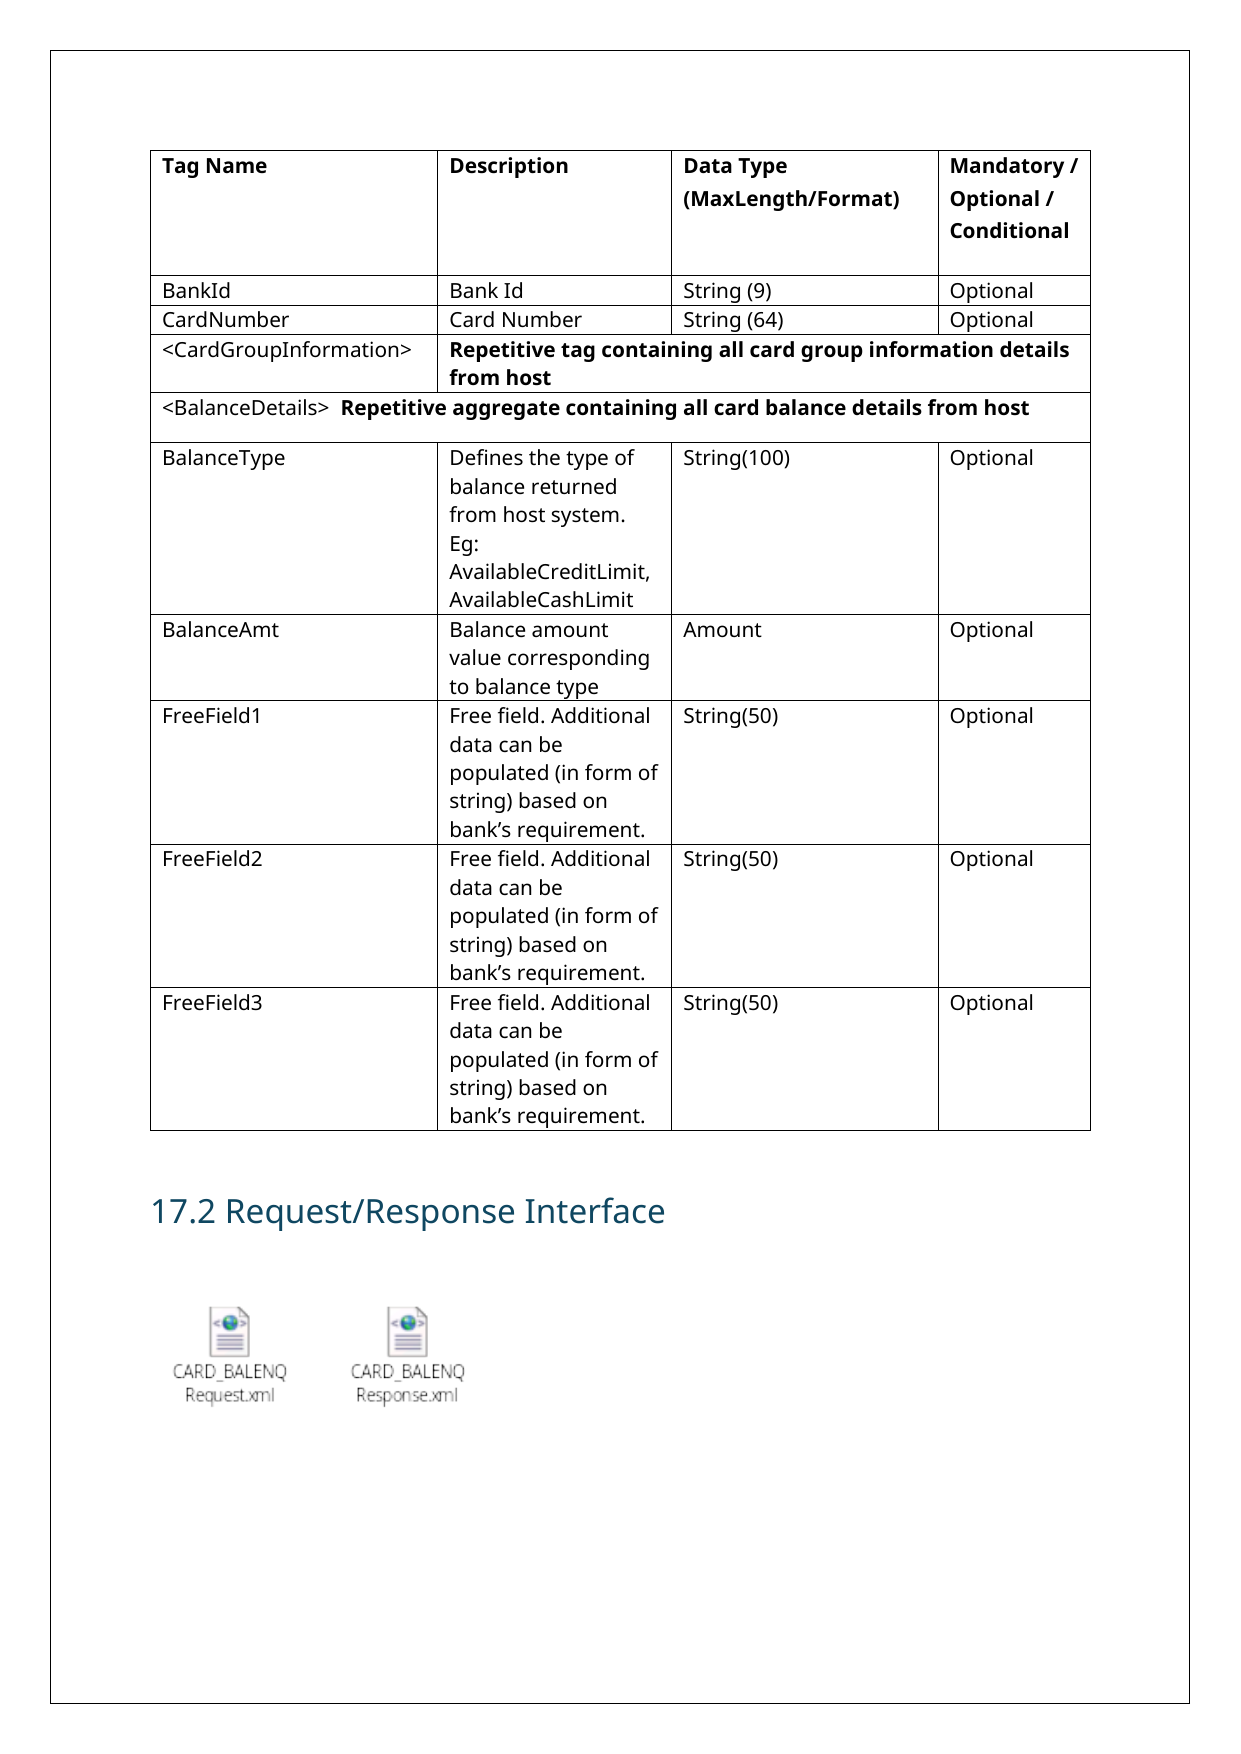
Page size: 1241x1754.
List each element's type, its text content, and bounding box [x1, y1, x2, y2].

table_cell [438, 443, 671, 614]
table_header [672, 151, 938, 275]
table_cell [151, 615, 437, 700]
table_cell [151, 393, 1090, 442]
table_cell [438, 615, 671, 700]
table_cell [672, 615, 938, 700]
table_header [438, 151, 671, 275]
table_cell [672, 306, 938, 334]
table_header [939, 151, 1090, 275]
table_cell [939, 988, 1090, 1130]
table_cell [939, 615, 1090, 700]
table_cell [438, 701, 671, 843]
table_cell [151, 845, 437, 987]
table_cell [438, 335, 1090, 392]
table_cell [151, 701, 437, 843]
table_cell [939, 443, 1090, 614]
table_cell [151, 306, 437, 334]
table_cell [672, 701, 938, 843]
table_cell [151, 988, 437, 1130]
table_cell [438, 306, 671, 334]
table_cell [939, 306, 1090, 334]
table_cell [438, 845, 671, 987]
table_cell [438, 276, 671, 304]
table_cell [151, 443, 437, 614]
subtitle 17.2 Request/Response Interface [150, 1188, 1090, 1233]
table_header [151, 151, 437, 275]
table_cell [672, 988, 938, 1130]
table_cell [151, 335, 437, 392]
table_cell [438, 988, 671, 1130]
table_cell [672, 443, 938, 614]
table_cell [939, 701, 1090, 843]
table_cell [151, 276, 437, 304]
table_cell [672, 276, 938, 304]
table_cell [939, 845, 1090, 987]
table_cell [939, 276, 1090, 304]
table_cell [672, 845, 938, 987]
